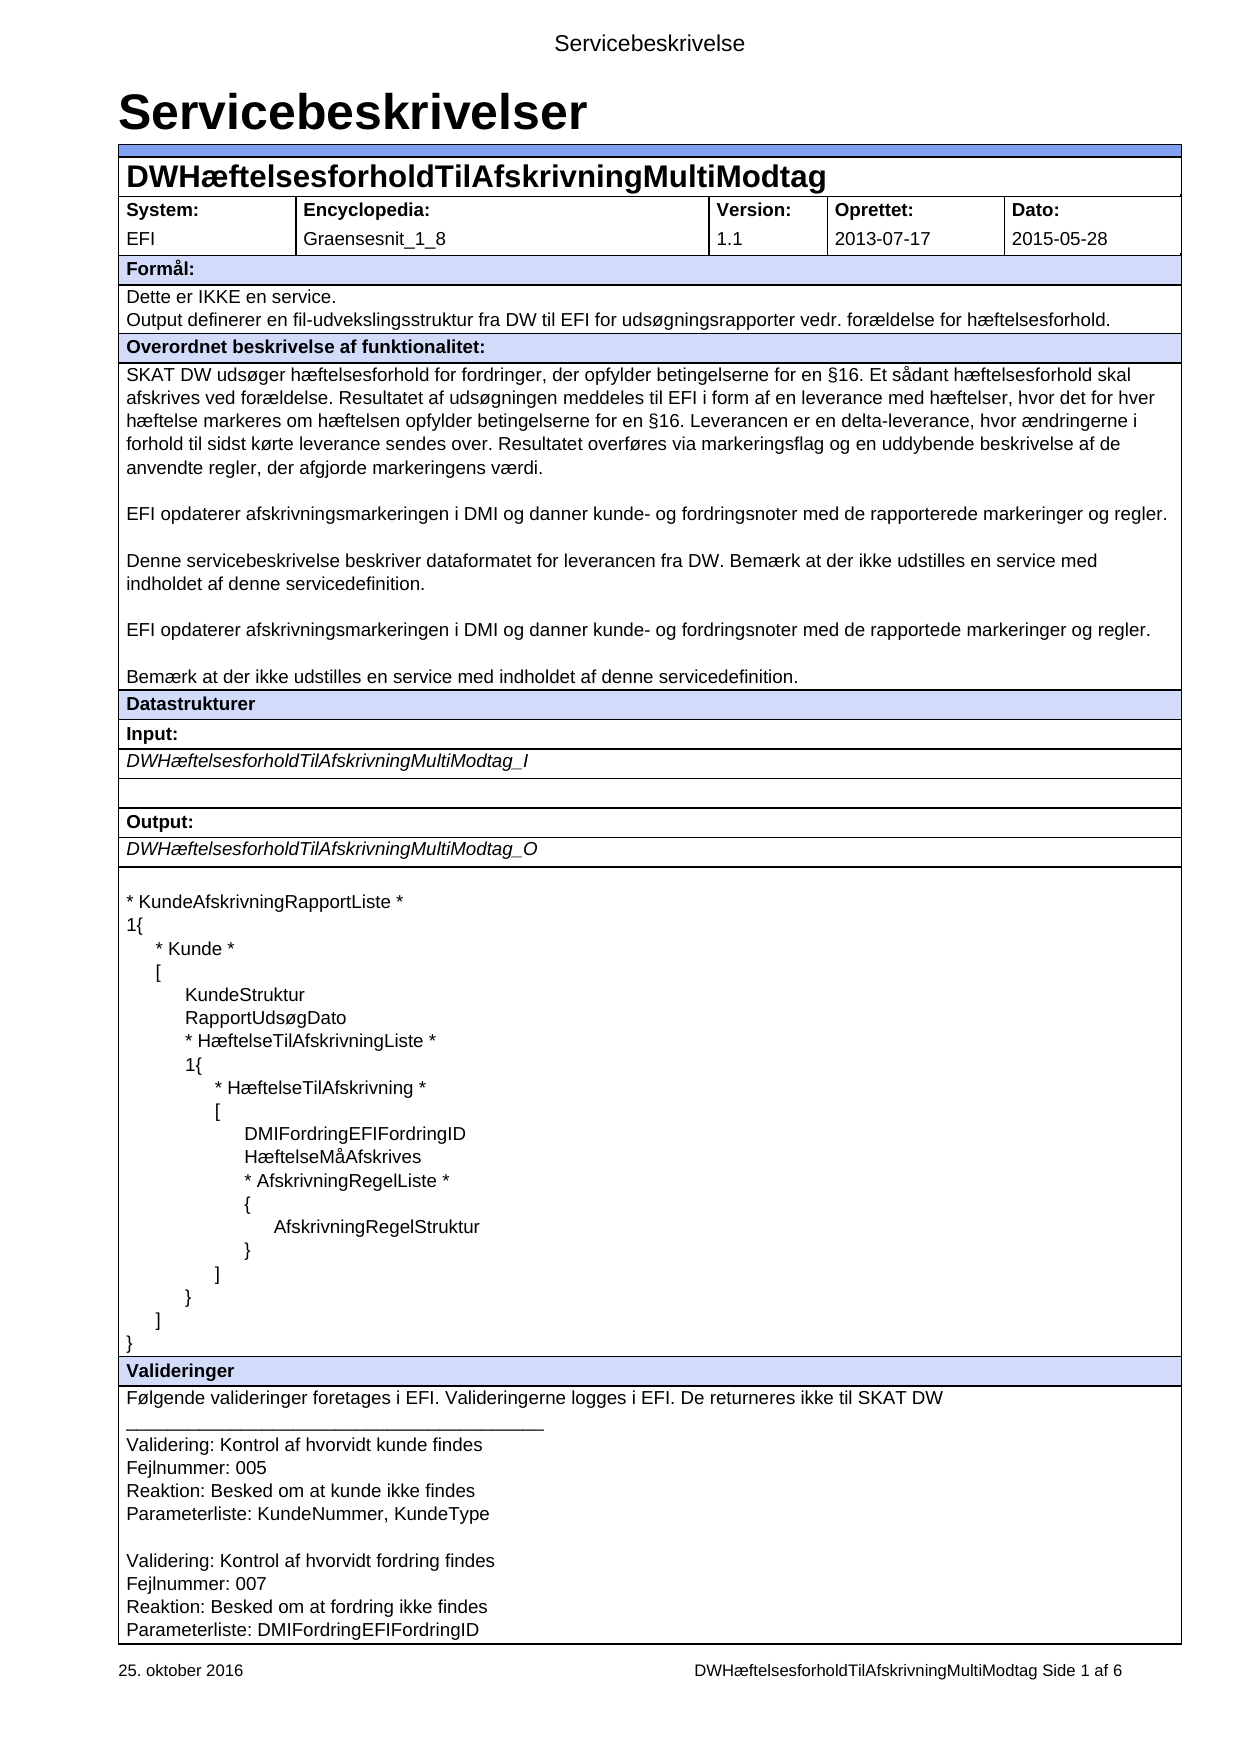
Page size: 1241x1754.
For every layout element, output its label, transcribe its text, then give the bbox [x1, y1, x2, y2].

table_cell 1.1 [710, 225, 827, 254]
table_cell Valideringer [119, 1357, 1181, 1385]
table_cell Version: [710, 197, 827, 225]
table_cell DWHæftelsesforholdTilAfskrivningMultiModtag [119, 158, 1181, 196]
table_cell Dato: [1005, 197, 1181, 225]
text Servicebeskrivelser [118, 82, 1181, 140]
table_cell DWHæftelsesforholdTilAfskrivningMultiModtag_I [119, 750, 1181, 778]
table_cell Formål: [119, 256, 1181, 284]
table_cell Overordnet beskrivelse af funktionalitet: [119, 334, 1181, 362]
table_cell EFI [119, 225, 295, 254]
table_cell Output: [119, 809, 1181, 837]
table_cell * KundeAfskrivningRapportListe * 1{ * Kunde * [ KundeStruktur RapportUdsøgDato * HæftelseTilAfskrivningListe * 1{ * HæftelseTilAfskrivning * [ DMIFordringEFIFordringID HæftelseMåAfskrives * AfskrivningRegelListe * { AfskrivningRegelStruktur } ] } ] } [119, 868, 1181, 1356]
table_header [119, 145, 1181, 156]
table_cell [119, 779, 1181, 807]
table_cell System: [119, 197, 295, 225]
table_cell Graensesnit_1_8 [297, 225, 708, 254]
table_cell Encyclopedia: [297, 197, 708, 225]
table_cell 2015-05-28 [1005, 225, 1181, 254]
table_cell Datastrukturer [119, 691, 1181, 719]
table_cell SKAT DW udsøger hæftelsesforhold for fordringer, der opfylder betingelserne for en §16. Et sådant hæftelsesforhold skal afskrives ved forældelse. Resultatet af udsøgningen meddeles til EFI i form af en leverance med hæftelser, hvor det for hver hæftelse markeres om hæftelsen opfylder betingelserne for en §16. Leverancen er en delta-leverance, hvor ændringerne i forhold til sidst kørte leverance sendes over. Resultatet overføres via markeringsflag og en uddybende beskrivelse af de anvendte regler, der afgjorde markeringens værdi. EFI opdaterer afskrivningsmarkeringen i DMI og danner kunde- og fordringsnoter med de rapporterede markeringer og regler. Denne servicebeskrivelse beskriver dataformatet for leverancen fra DW. Bemærk at der ikke udstilles en service med indholdet af denne servicedefinition. EFI opdaterer afskrivningsmarkeringen i DMI og danner kunde- og fordringsnoter med de rapportede markeringer og regler. Bemærk at der ikke udstilles en service med indholdet af denne servicedefinition. [119, 364, 1181, 689]
table_cell Input: [119, 720, 1181, 748]
table_cell Dette er IKKE en service. Output definerer en fil-udvekslingsstruktur fra DW til EFI for udsøgningsrapporter vedr. forældelse for hæftelsesforhold. [119, 286, 1181, 332]
table_cell Følgende valideringer foretages i EFI. Valideringerne logges i EFI. De returneres ikke til SKAT DW ________________________________________ Validering: Kontrol af hvorvidt kunde findes Fejlnummer: 005 Reaktion: Besked om at kunde ikke findes Parameterliste: KundeNummer, KundeType Validering: Kontrol af hvorvidt fordring findes Fejlnummer: 007 Reaktion: Besked om at fordring ikke findes Parameterliste: DMIFordringEFIFordringID [119, 1387, 1181, 1643]
table_cell DWHæftelsesforholdTilAfskrivningMultiModtag_O [119, 838, 1181, 866]
table_cell 2013-07-17 [828, 225, 1004, 254]
table_cell Oprettet: [828, 197, 1004, 225]
